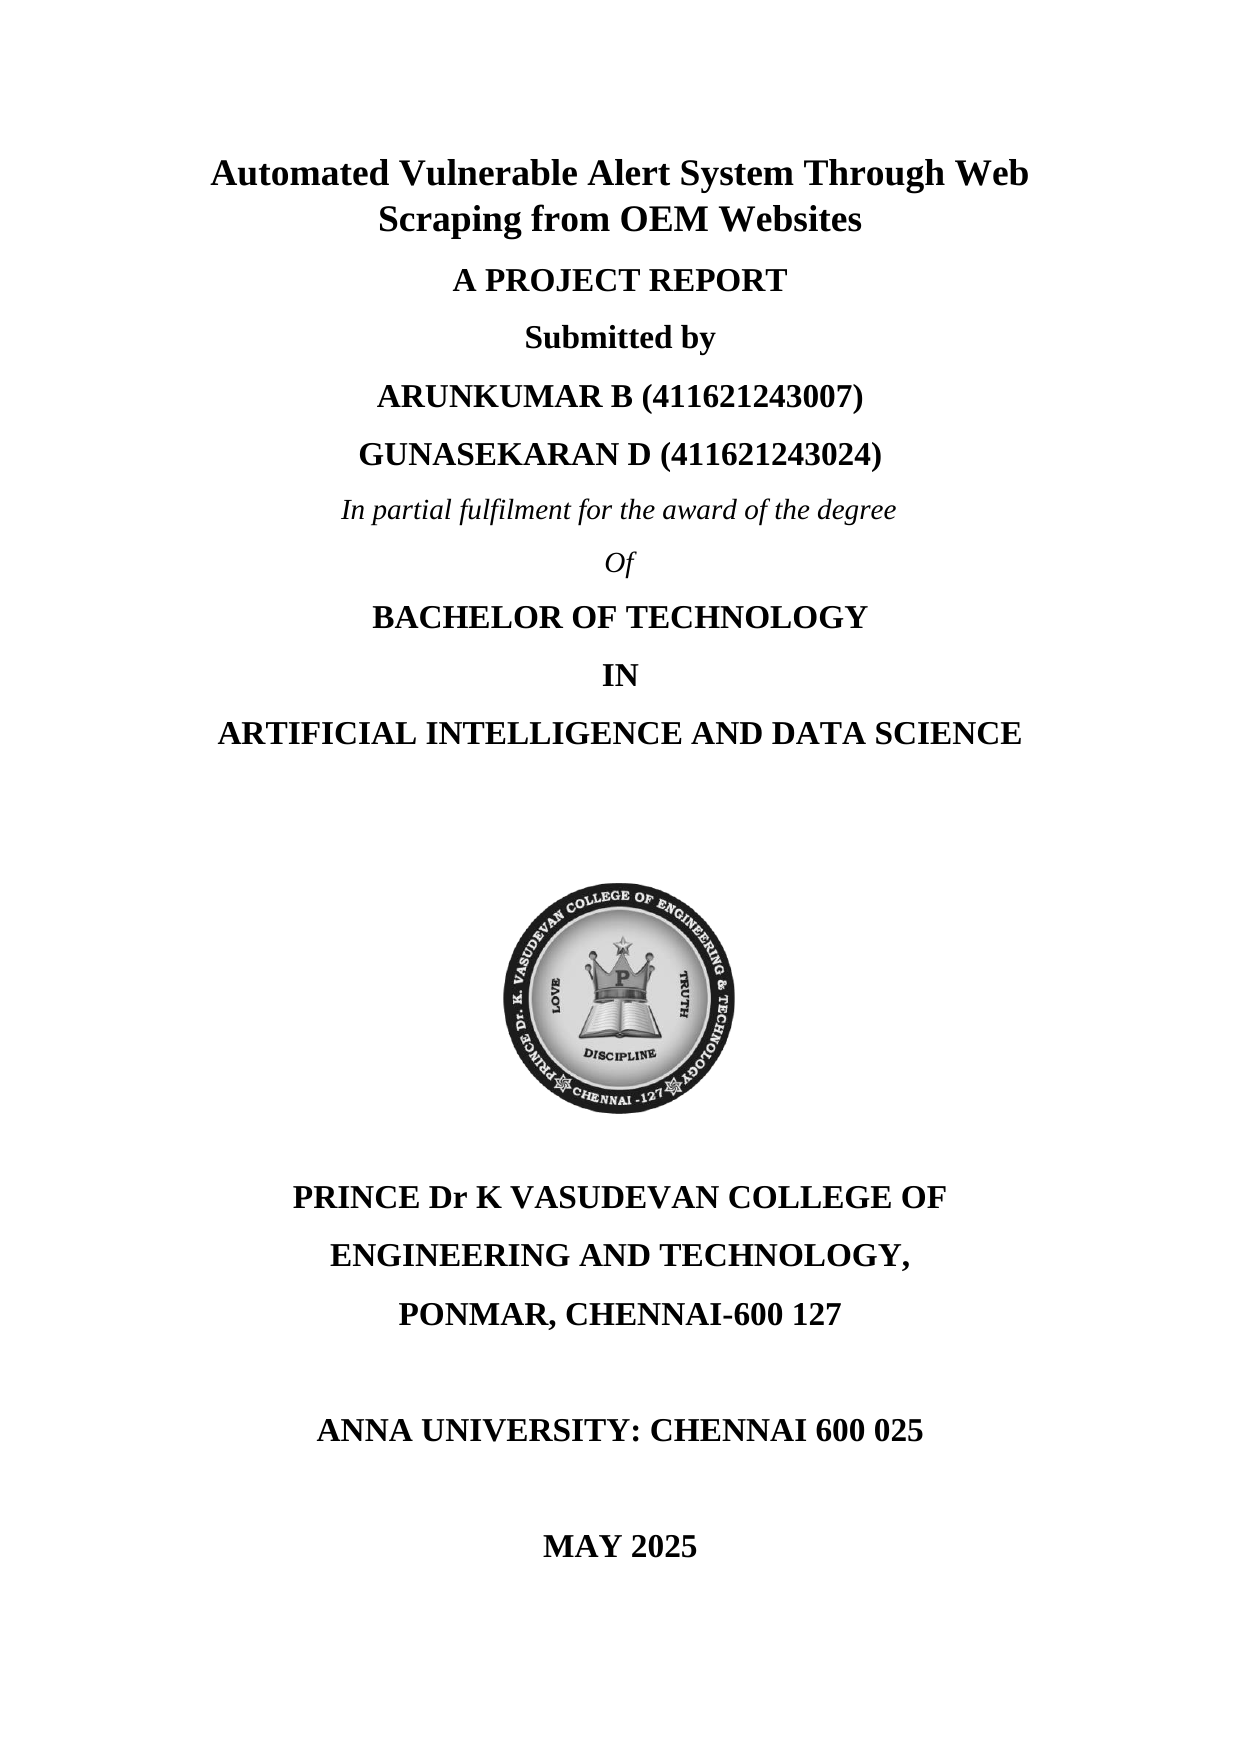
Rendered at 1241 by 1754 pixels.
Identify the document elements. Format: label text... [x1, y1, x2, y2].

text PRINCE Dr K VASUDEVAN COLLEGE OF [150, 1178, 1090, 1216]
text ARTIFICIAL INTELLIGENCE AND DATA SCIENCE [150, 713, 1090, 752]
text PONMAR, CHENNAI-600 127 [150, 1294, 1090, 1332]
text MAY 2025 [150, 1526, 1090, 1564]
text ARUNKUMAR B (411621243007) [150, 376, 1090, 414]
text A PROJECT REPORT [150, 260, 1090, 298]
text ANNA UNIVERSITY: CHENNAI 600 025 [150, 1410, 1090, 1448]
picture [463, 867, 777, 1125]
text IN [150, 656, 1090, 694]
text Of [150, 545, 1090, 578]
text In partial fulfilment for the award of the degree [150, 492, 1090, 525]
text GUNASEKARAN D (411621243024) [150, 434, 1090, 472]
text Submitted by [150, 318, 1090, 356]
text BACHELOR OF TECHNOLOGY [150, 597, 1090, 636]
text ENGINEERING AND TECHNOLOGY, [150, 1236, 1090, 1274]
text Automated Vulnerable Alert System Through Web Scraping from OEM Websites [150, 150, 1090, 240]
